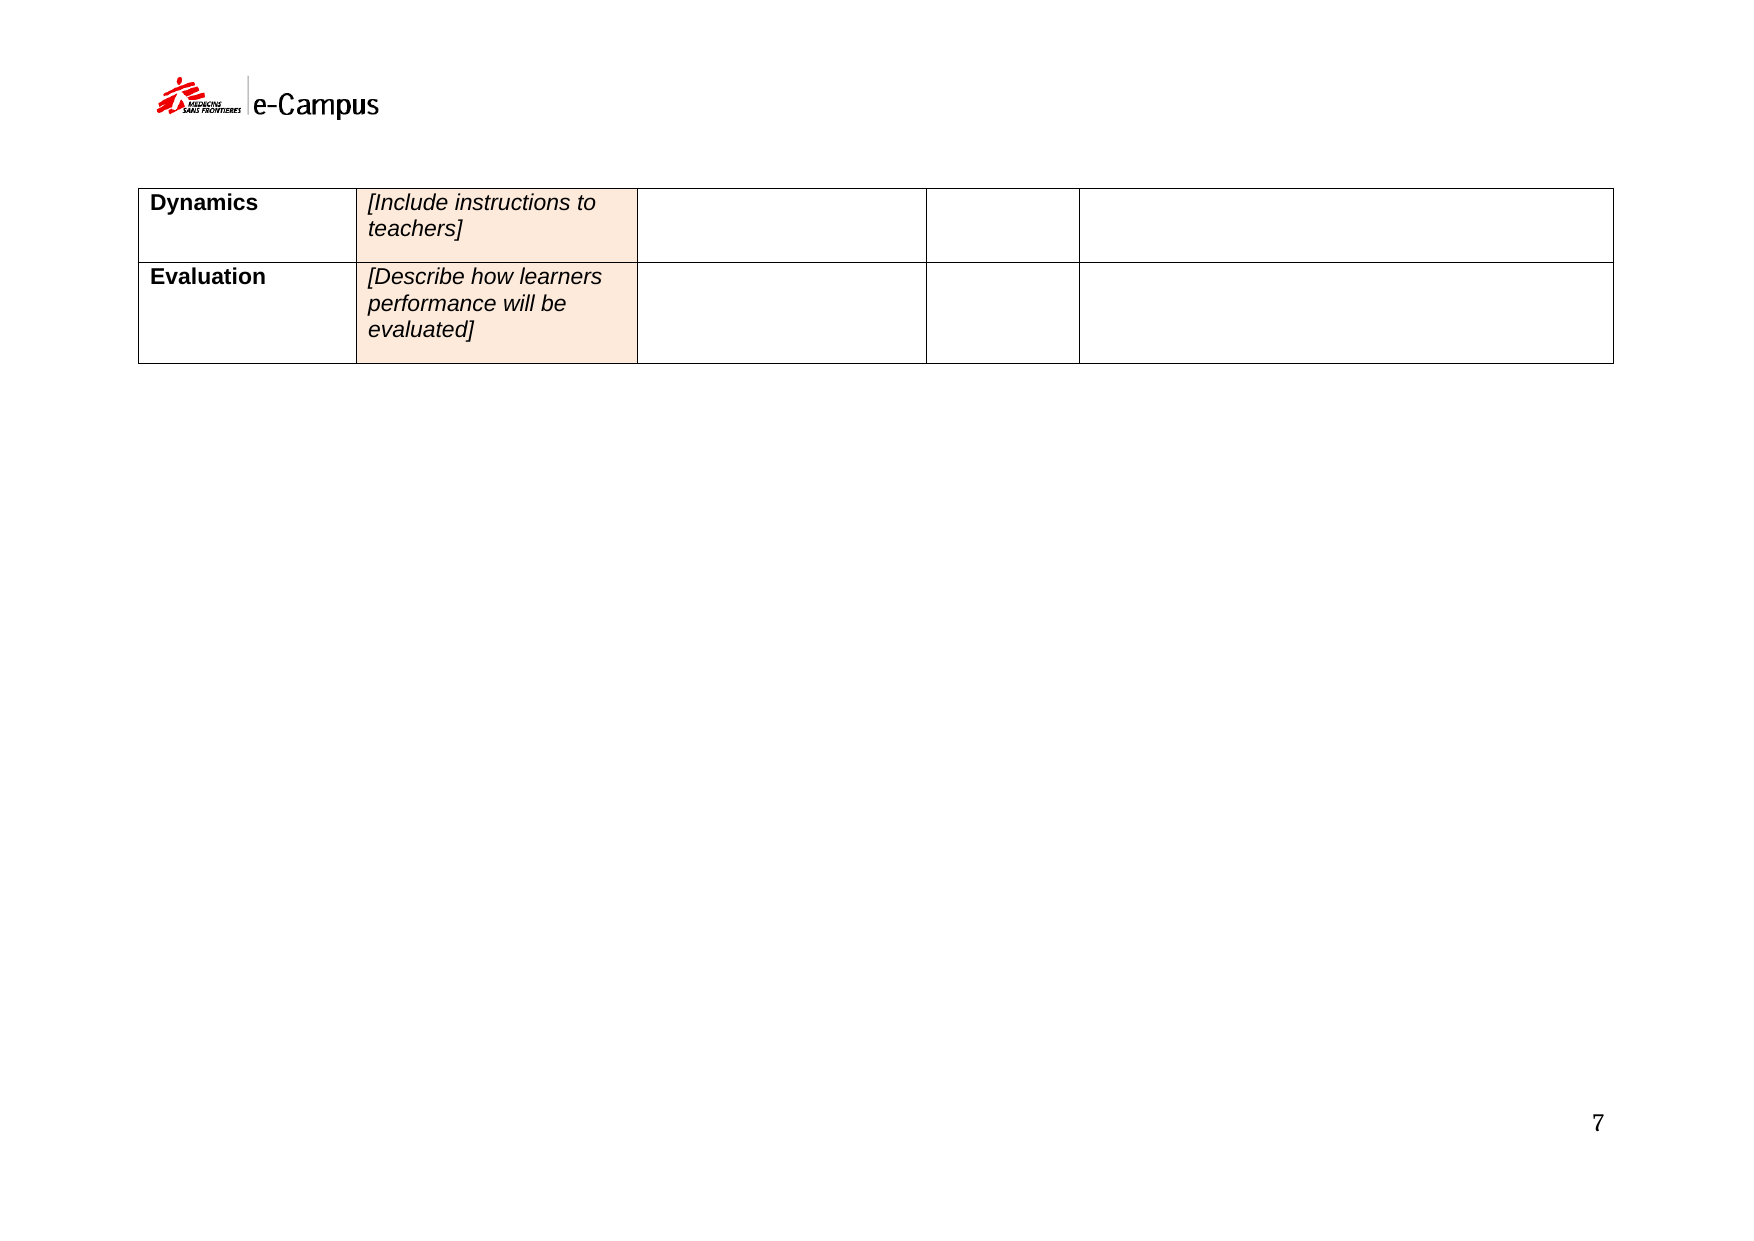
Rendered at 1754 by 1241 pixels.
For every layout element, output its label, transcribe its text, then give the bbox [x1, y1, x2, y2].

table_cell [1080, 263, 1613, 363]
table_cell [638, 189, 926, 262]
table_cell Evaluation [139, 263, 356, 363]
table_cell [638, 263, 926, 363]
table_cell Dynamics [139, 189, 356, 262]
table_cell [Describe how learners performance will be evaluated] [357, 263, 637, 363]
table_cell [927, 263, 1079, 363]
table_cell [Include instructions to teachers] [357, 189, 637, 262]
picture [150, 73, 476, 122]
table_cell [927, 189, 1079, 262]
table_cell [1080, 189, 1613, 262]
